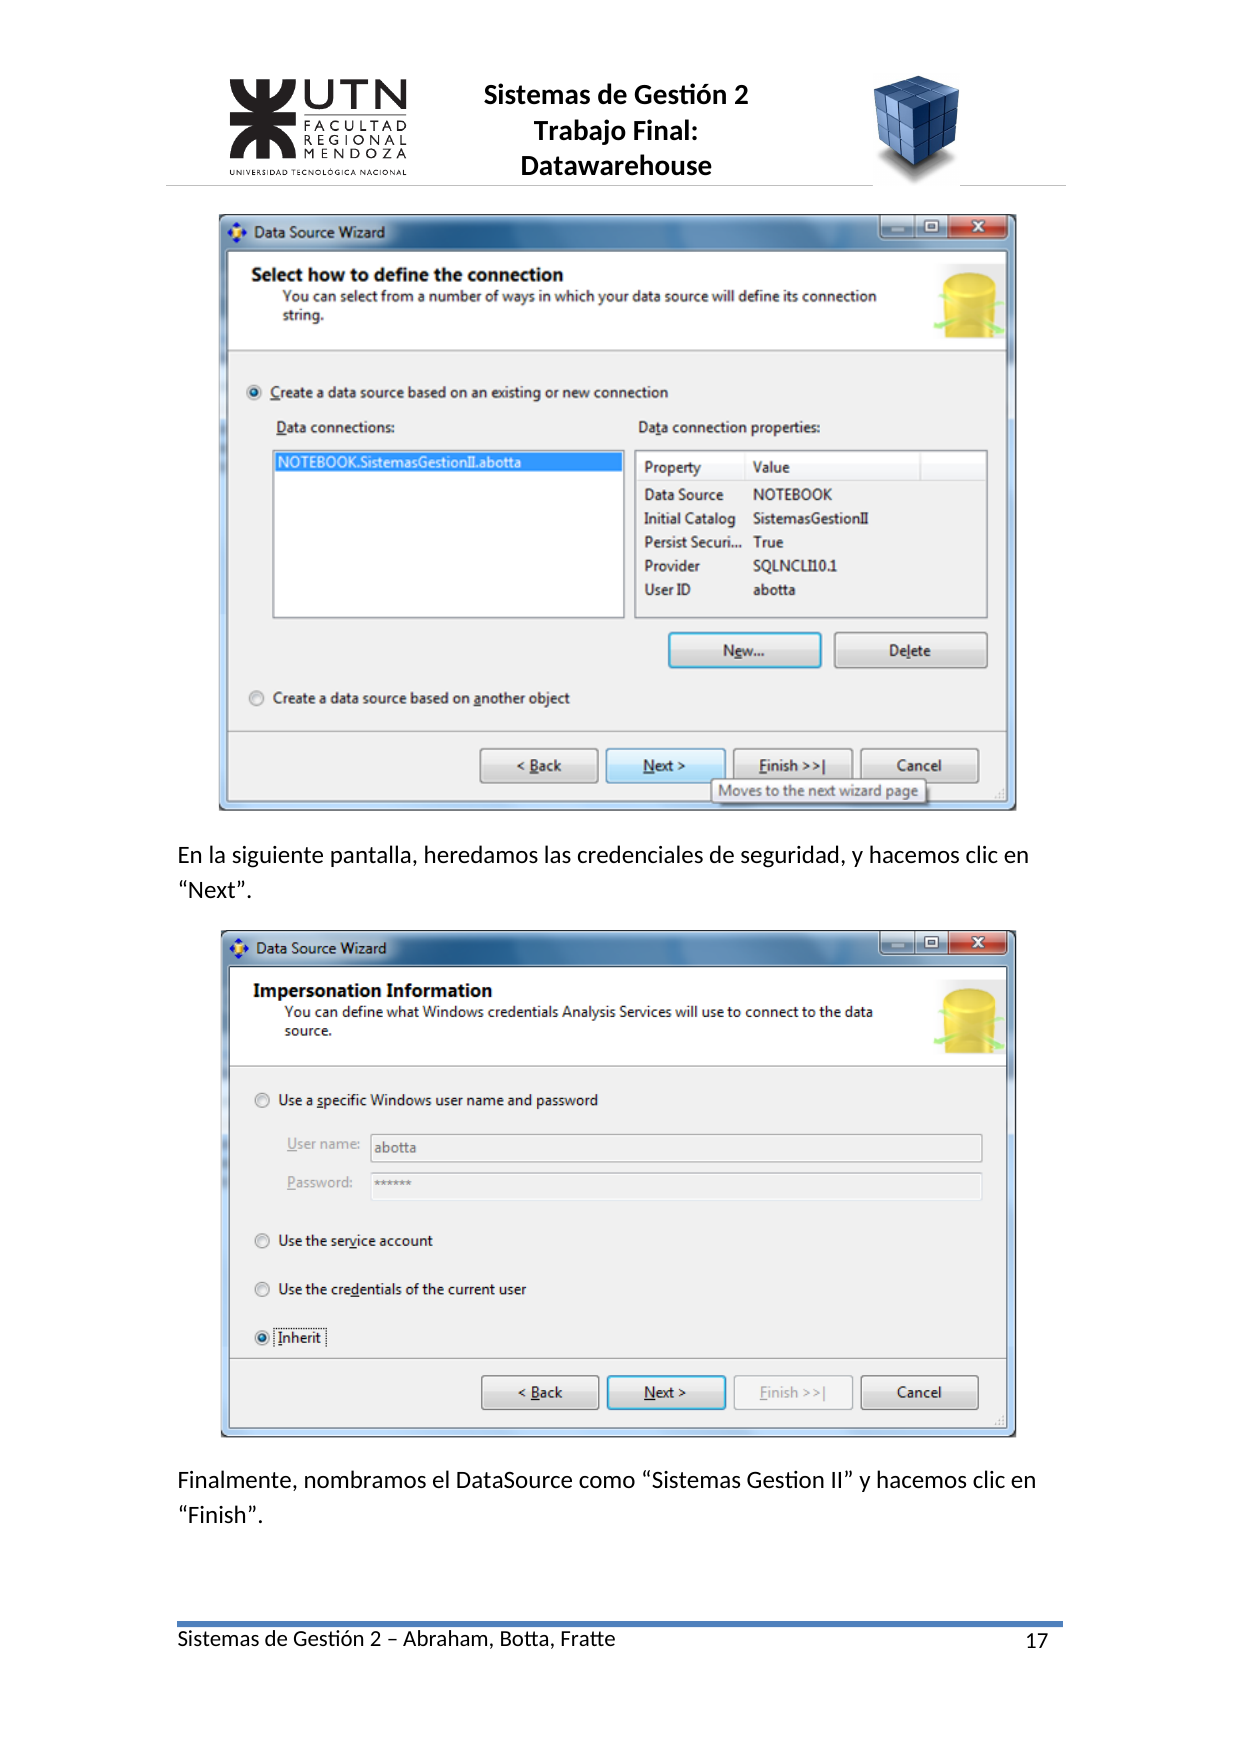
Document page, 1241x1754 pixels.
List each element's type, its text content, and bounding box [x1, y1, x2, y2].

picture [872, 73, 960, 186]
text Finalmente, nombramos el DataSource como “Sistemas Gestion II” y hacemos clic en “Finish”. [177, 1465, 1063, 1530]
picture [223, 77, 409, 182]
text En la siguiente pantalla, heredamos las credenciales de seguridad, y hacemos clic en “Next”. [177, 839, 1063, 905]
picture [218, 214, 1022, 815]
picture [220, 930, 1020, 1440]
